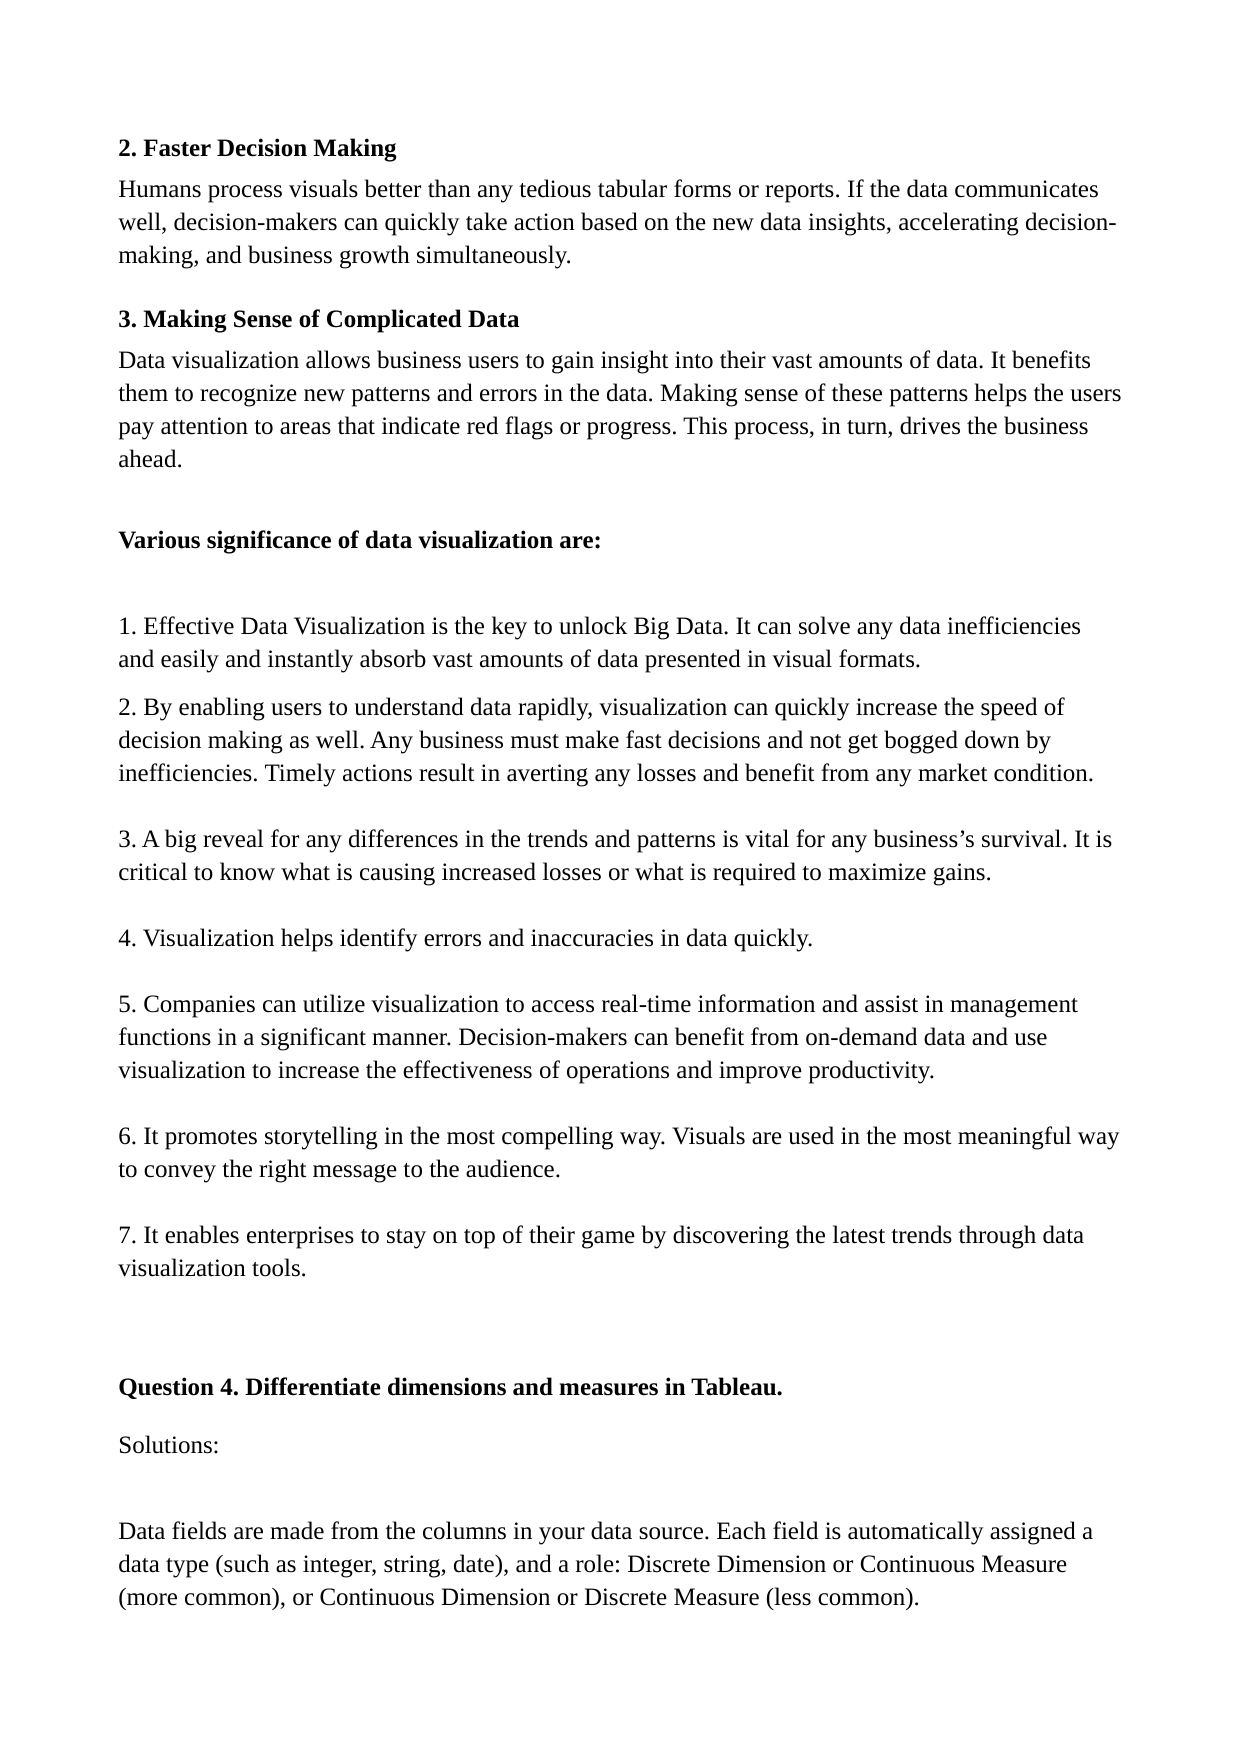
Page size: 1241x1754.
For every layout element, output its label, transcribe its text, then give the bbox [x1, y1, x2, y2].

text 6. It promotes storytelling in the most compelling way. Visuals are used in the most meaningful way to convey the right message to the audience. [118, 1121, 1122, 1183]
text Data visualization allows business users to gain insight into their vast amounts of data. It benefits them to recognize new patterns and errors in the data. Making sense of these patterns helps the users pay attention to areas that indicate red flags or progress. This process, in turn, drives the business ahead. [118, 345, 1122, 473]
text Data fields are made from the columns in your data source. Each field is automatically assigned a data type (such as integer, string, date), and a role: Discrete Dimension or Continuous Measure (more common), or Continuous Dimension or Discrete Measure (less common). [118, 1516, 1122, 1611]
text 2. By enabling users to understand data rapidly, visualization can quickly increase the speed of decision making as well. Any business must make fast decisions and not get bogged down by inefficiencies. Timely actions result in averting any losses and benefit from any market condition. [118, 692, 1122, 787]
text Question 4. Differentiate dimensions and measures in Tableau. [118, 1372, 1122, 1401]
text 4. Visualization helps identify errors and inaccuracies in data quickly. [118, 923, 1122, 952]
text Humans process visuals better than any tedious tabular forms or reports. If the data communicates well, decision-makers can quickly take action based on the new data insights, accelerating decision-making, and business growth simultaneously. [118, 174, 1122, 269]
text Solutions: [118, 1430, 1122, 1459]
text 5. Companies can utilize visualization to access real-time information and assist in management functions in a significant manner. Decision-makers can benefit from on-demand data and use visualization to increase the effectiveness of operations and improve productivity. [118, 989, 1122, 1084]
text 1. Effective Data Visualization is the key to unlock Big Data. It can solve any data inefficiencies and easily and instantly absorb vast amounts of data presented in visual formats. [118, 611, 1122, 673]
text 3. A big reveal for any differences in the trends and patterns is vital for any business’s survival. It is critical to know what is causing increased losses or what is required to maximize gains. [118, 824, 1122, 886]
text 7. It enables enterprises to stay on top of their game by discovering the latest trends through data visualization tools. [118, 1220, 1122, 1282]
subtitle 2. Faster Decision Making [118, 118, 1122, 162]
text Various significance of data visualization are: [118, 525, 1122, 554]
subtitle 3. Making Sense of Complicated Data [118, 289, 1122, 333]
